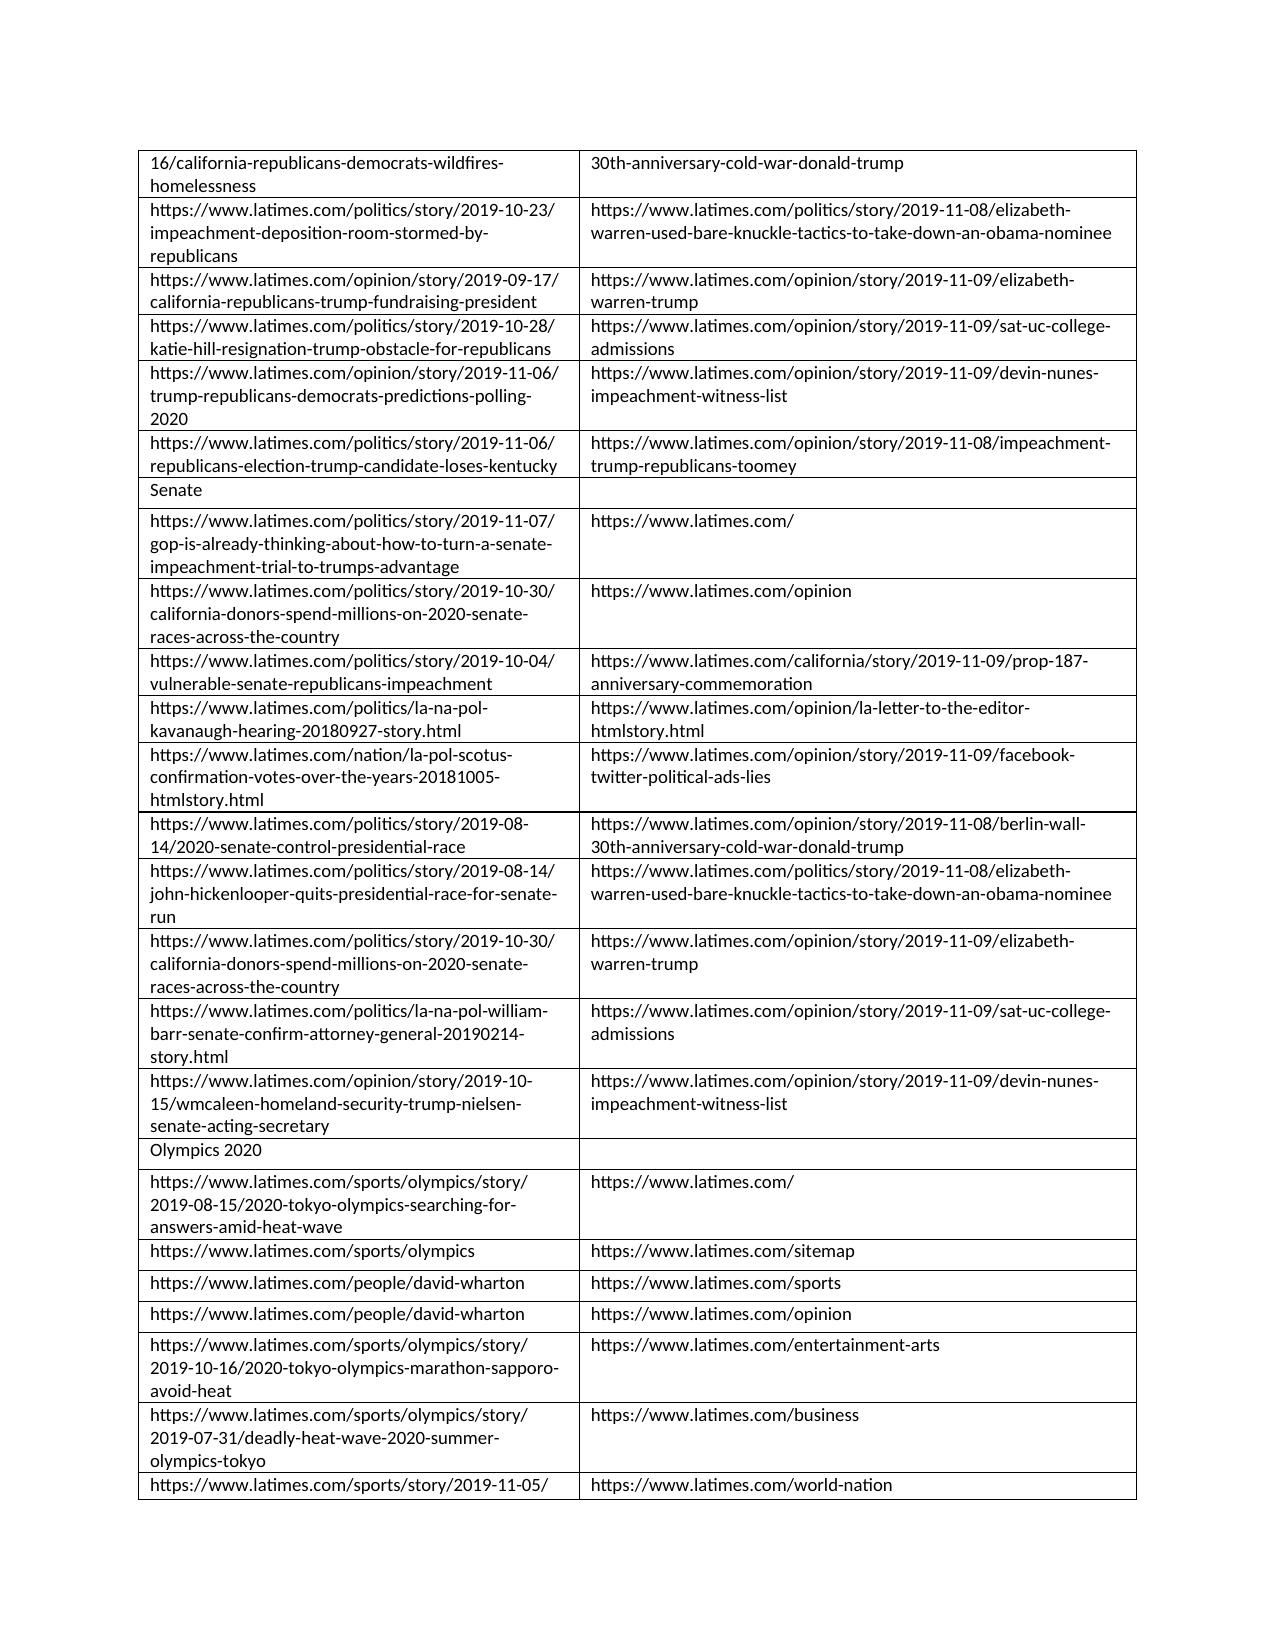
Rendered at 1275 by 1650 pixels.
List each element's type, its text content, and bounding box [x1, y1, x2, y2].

table_cell https://www.latimes.com/business [580, 1403, 1136, 1472]
table_cell https://www.latimes.com/opinion [580, 1302, 1136, 1332]
table_cell https://www.latimes.com/california/story/2019-10-16/california-republicans-democrats-wildfires-homelessness [139, 151, 579, 197]
table_cell https://www.latimes.com/entertainment-arts [580, 1333, 1136, 1402]
table_cell https://www.latimes.com/sitemap [580, 1240, 1136, 1270]
table_cell https://www.latimes.com/sports/olympics [139, 1240, 579, 1270]
table_cell https://www.latimes.com/politics/story/2019-08-14/2020-senate-control-presidential-race [139, 813, 579, 858]
table_cell [580, 1139, 1136, 1169]
table_cell https://www.latimes.com/politics/story/2019-10-04/vulnerable-senate-republicans-impeachment [139, 649, 579, 695]
table_cell https://www.latimes.com/politics/story/2019-10-23/impeachment-deposition-room-stormed-by-republicans [139, 198, 579, 267]
table_cell https://www.latimes.com/sports/olympics/story/2019-10-16/2020-tokyo-olympics-marathon-sapporo-avoid-heat [139, 1333, 579, 1402]
table_cell https://www.latimes.com/opinion/story/2019-11-09/devin-nunes-impeachment-witness-list [580, 361, 1136, 430]
table_cell https://www.latimes.com/california/story/2019-11-09/prop-187-anniversary-commemoration [580, 649, 1136, 695]
table_cell https://www.latimes.com/politics/story/2019-10-30/california-donors-spend-millions-on-2020-senate-races-across-the-country [139, 579, 579, 648]
table_cell https://www.latimes.com/politics/story/2019-11-08/elizabeth-warren-used-bare-knuckle-tactics-to-take-down-an-obama-nominee [580, 198, 1136, 267]
table_cell https://www.latimes.com/politics/story/2019-11-07/gop-is-already-thinking-about-how-to-turn-a-senate-impeachment-trial-to-trumps-advantage [139, 509, 579, 578]
table_cell [580, 478, 1136, 508]
table_cell https://www.latimes.com/politics/story/2019-11-08/elizabeth-warren-used-bare-knuckle-tactics-to-take-down-an-obama-nominee [580, 859, 1136, 928]
table_cell Senate [139, 478, 579, 508]
table_cell https://www.latimes.com/ [580, 509, 1136, 578]
table_cell https://www.latimes.com/opinion/story/2019-11-06/trump-republicans-democrats-predictions-polling-2020 [139, 361, 579, 430]
table_cell https://www.latimes.com/sports/story/2019-11-05/ioc-anti-doping-2020-tokyo-olympics [139, 1473, 579, 1499]
table_cell https://www.latimes.com/opinion/story/2019-11-09/elizabeth-warren-trump [580, 268, 1136, 313]
table_cell https://www.latimes.com/opinion/story/2019-11-08/impeachment-trump-republicans-toomey [580, 431, 1136, 477]
table_cell https://www.latimes.com/politics/story/2019-08-14/john-hickenlooper-quits-presidential-race-for-senate-run [139, 859, 579, 928]
table_cell https://www.latimes.com/opinion [580, 579, 1136, 648]
table_cell https://www.latimes.com/opinion/story/2019-11-09/facebook-twitter-political-ads-lies [580, 743, 1136, 811]
table_cell https://www.latimes.com/politics/la-na-pol-kavanaugh-hearing-20180927-story.html [139, 696, 579, 742]
table_cell https://www.latimes.com/opinion/la-letter-to-the-editor-htmlstory.html [580, 696, 1136, 742]
table_cell https://www.latimes.com/politics/story/2019-10-30/california-donors-spend-millions-on-2020-senate-races-across-the-country [139, 929, 579, 998]
table_cell https://www.latimes.com/opinion/story/2019-11-09/elizabeth-warren-trump [580, 929, 1136, 998]
table_cell https://www.latimes.com/politics/story/2019-10-28/katie-hill-resignation-trump-obstacle-for-republicans [139, 315, 579, 360]
table_cell https://www.latimes.com/opinion/story/2019-11-08/berlin-wall-30th-anniversary-cold-war-donald-trump [580, 813, 1136, 858]
table_cell https://www.latimes.com/sports/olympics/story/2019-07-31/deadly-heat-wave-2020-summer-olympics-tokyo [139, 1403, 579, 1472]
table_cell https://www.latimes.com/opinion/story/2019-11-09/sat-uc-college-admissions [580, 315, 1136, 360]
table_cell https://www.latimes.com/opinion/story/2019-10-15/wmcaleen-homeland-security-trump-nielsen-senate-acting-secretary [139, 1069, 579, 1137]
table_cell https://www.latimes.com/ [580, 1170, 1136, 1238]
table_cell https://www.latimes.com/politics/la-na-pol-william-barr-senate-confirm-attorney-general-20190214-story.html [139, 999, 579, 1068]
table_cell https://www.latimes.com/nation/la-pol-scotus-confirmation-votes-over-the-years-20181005-htmlstory.html [139, 743, 579, 811]
table_cell https://www.latimes.com/people/david-wharton [139, 1302, 579, 1332]
table_cell https://www.latimes.com/people/david-wharton [139, 1271, 579, 1301]
table_cell https://www.latimes.com/sports/olympics/story/2019-08-15/2020-tokyo-olympics-searching-for-answers-amid-heat-wave [139, 1170, 579, 1238]
table_cell https://www.latimes.com/politics/story/2019-11-06/republicans-election-trump-candidate-loses-kentucky [139, 431, 579, 477]
table_cell https://www.latimes.com/opinion/story/2019-11-09/devin-nunes-impeachment-witness-list [580, 1069, 1136, 1137]
table_cell https://www.latimes.com/world-nation [580, 1473, 1136, 1499]
table_cell https://www.latimes.com/sports [580, 1271, 1136, 1301]
table_cell https://www.latimes.com/opinion/story/2019-11-09/sat-uc-college-admissions [580, 999, 1136, 1068]
table_cell https://www.latimes.com/opinion/story/2019-09-17/california-republicans-trump-fundraising-president [139, 268, 579, 313]
table_cell https://www.latimes.com/opinion/story/2019-11-08/berlin-wall-30th-anniversary-cold-war-donald-trump [580, 151, 1136, 197]
table_cell Olympics 2020 [139, 1139, 579, 1169]
